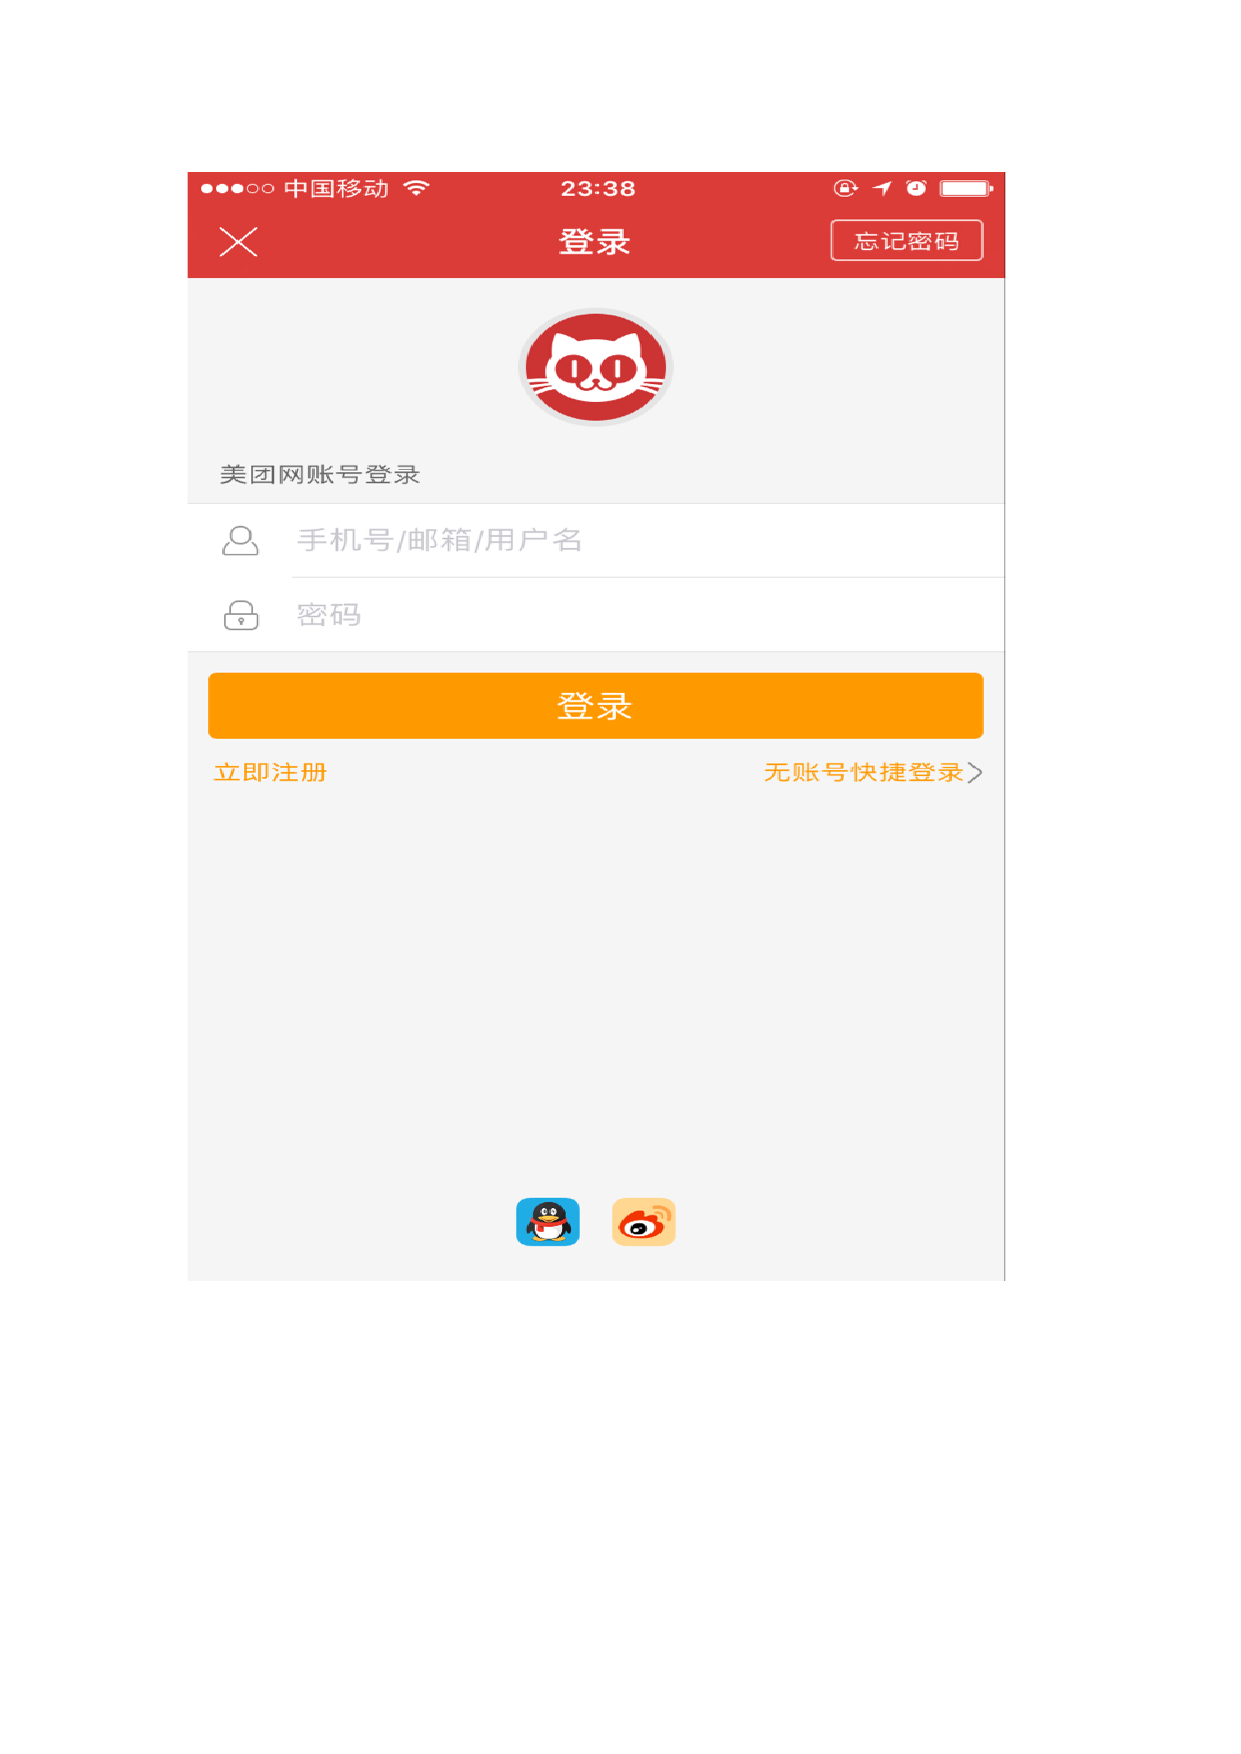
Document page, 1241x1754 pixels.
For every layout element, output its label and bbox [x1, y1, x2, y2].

picture [187, 172, 1006, 1281]
